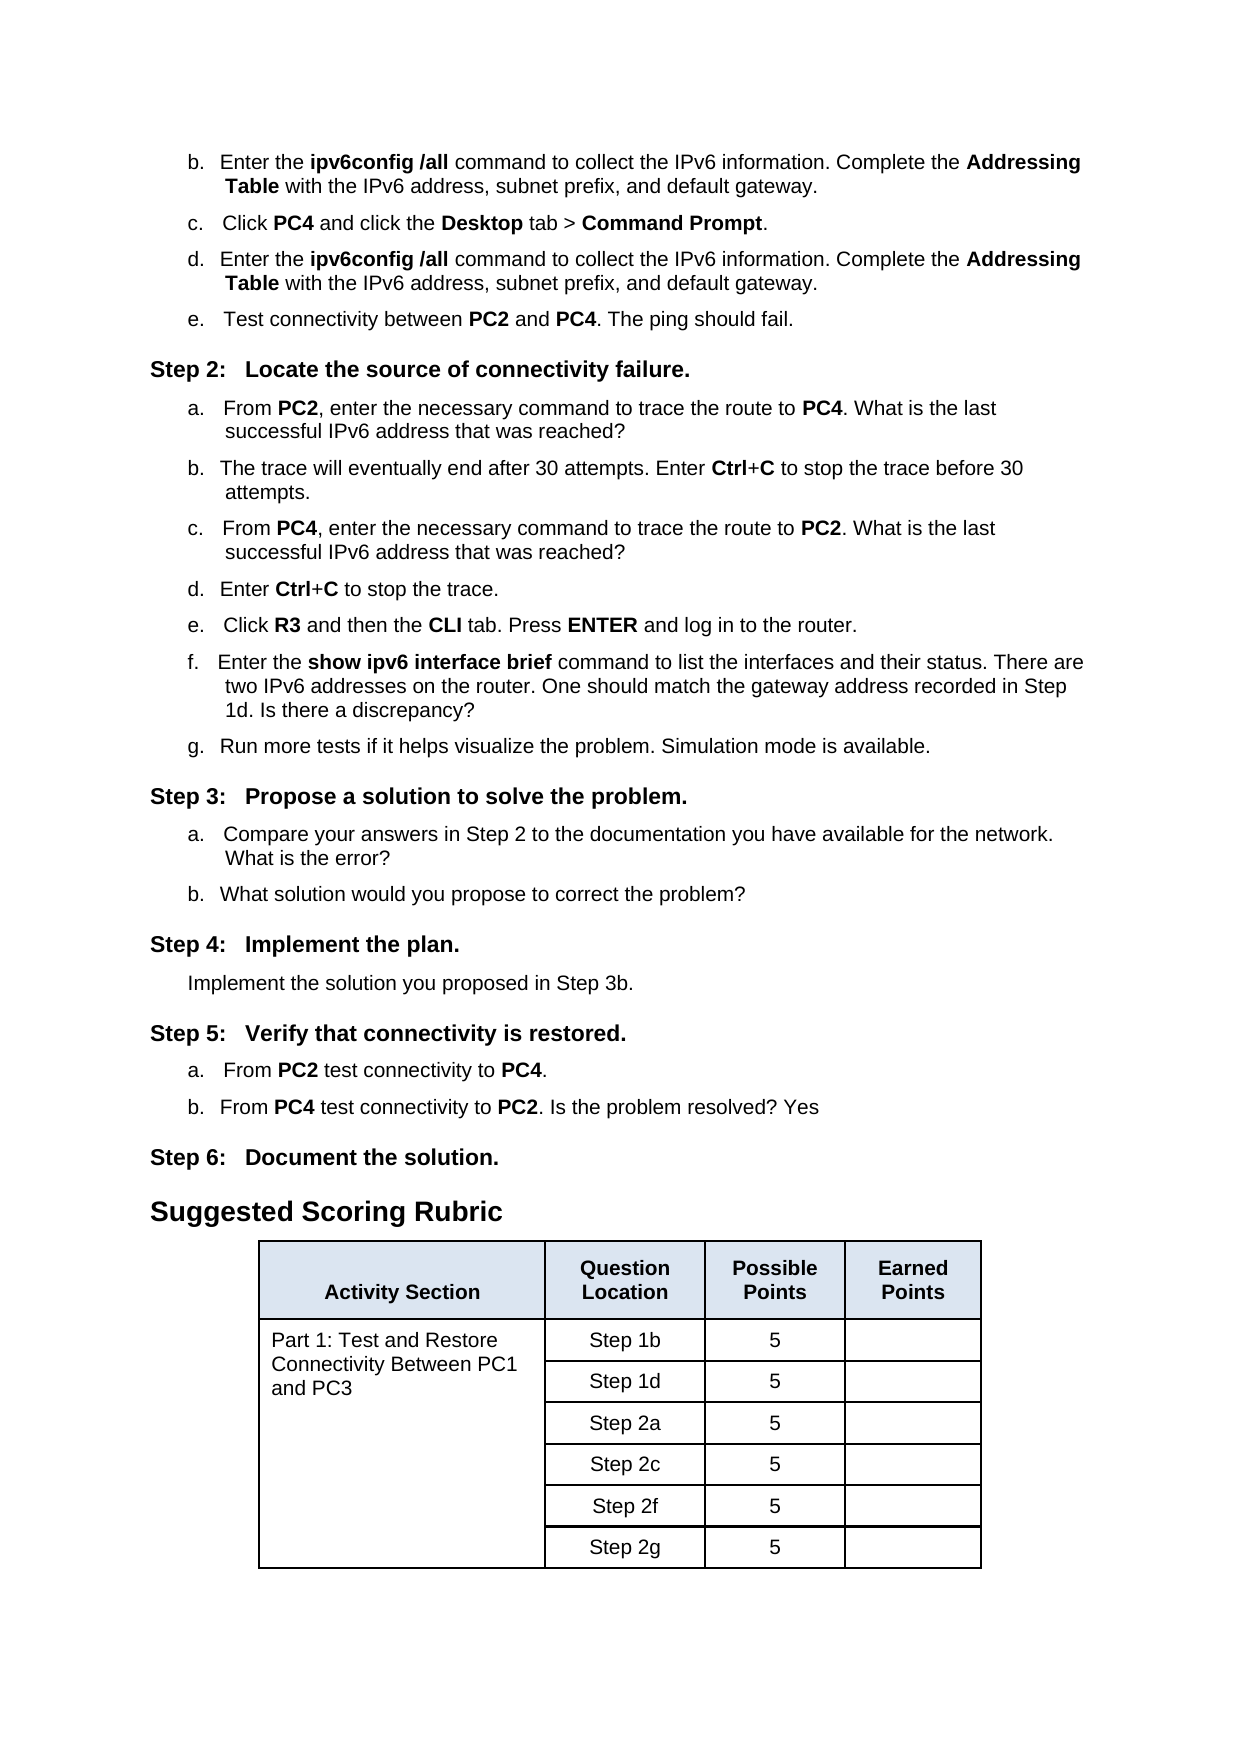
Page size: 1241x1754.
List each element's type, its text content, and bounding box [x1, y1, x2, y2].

table_cell [846, 1486, 980, 1525]
table_cell [846, 1362, 980, 1401]
text b. Enter the ipv6config /all command to collect the IPv6 information. Complete the Addressing Table with the IPv6 address, subnet prefix, and default gateway. [187, 150, 1090, 198]
table_cell [846, 1320, 980, 1359]
table_cell [846, 1445, 980, 1484]
text d. Enter Ctrl+C to stop the trace. [187, 577, 1090, 601]
table_cell Part 1: Test and Restore Connectivity Between PC1 and PC3 [260, 1320, 544, 1567]
table_header Activity Section [260, 1242, 544, 1318]
table_cell 5 [706, 1320, 844, 1359]
table_cell Step 2g [546, 1528, 704, 1567]
text c. Click PC4 and click the Desktop tab > Command Prompt. [187, 210, 1090, 234]
table_header Possible Points [706, 1242, 844, 1318]
table_cell 5 [706, 1403, 844, 1442]
table_cell Step 1b [546, 1320, 704, 1359]
text b. The trace will eventually end after 30 attempts. Enter Ctrl+C to stop the trace before 30 attempts. [187, 456, 1090, 504]
text a. From PC2 test connectivity to PC4. [187, 1058, 1090, 1082]
text c. From PC4, enter the necessary command to trace the route to PC2. What is the last successful IPv6 address that was reached? [187, 516, 1090, 564]
text d. Enter the ipv6config /all command to collect the IPv6 information. Complete the Addressing Table with the IPv6 address, subnet prefix, and default gateway. [187, 247, 1090, 295]
text e. Click R3 and then the CLI tab. Press ENTER and log in to the router. [187, 613, 1090, 637]
table_cell [846, 1528, 980, 1567]
text Step 4: Implement the plan. [150, 931, 1090, 958]
text e. Test connectivity between PC2 and PC4. The ping should fail. [187, 307, 1090, 331]
text b. From PC4 test connectivity to PC2. Is the problem resolved? Yes [187, 1095, 1090, 1119]
table_cell 5 [706, 1362, 844, 1401]
table_cell 5 [706, 1528, 844, 1567]
text b. What solution would you propose to correct the problem? [187, 882, 1090, 906]
text Step 5: Verify that connectivity is restored. [150, 1019, 1090, 1046]
text a. Compare your answers in Step 2 to the documentation you have available for the network. What is the error? [187, 822, 1090, 870]
table_cell 5 [706, 1445, 844, 1484]
table_cell [846, 1403, 980, 1442]
text g. Run more tests if it helps visualize the problem. Simulation mode is available. [187, 734, 1090, 758]
table_cell Step 2f [546, 1486, 704, 1525]
text f. Enter the show ipv6 interface brief command to list the interfaces and their status. There are two IPv6 addresses on the router. One should match the gateway address recorded in Step 1d. Is there a discrepancy? [187, 649, 1090, 721]
table_cell Step 2a [546, 1403, 704, 1442]
text Step 6: Document the solution. [150, 1144, 1090, 1170]
table_header Question Location [546, 1242, 704, 1318]
text Suggested Scoring Rubric [150, 1195, 1090, 1228]
table_cell Step 2c [546, 1445, 704, 1484]
table_cell Step 1d [546, 1362, 704, 1401]
table_header Earned Points [846, 1242, 980, 1318]
text a. From PC2, enter the necessary command to trace the route to PC4. What is the last successful IPv6 address that was reached? [187, 395, 1090, 443]
text Step 3: Propose a solution to solve the problem. [150, 783, 1090, 809]
text Implement the solution you proposed in Step 3b. [187, 970, 1090, 994]
text Step 2: Locate the source of connectivity failure. [150, 356, 1090, 383]
table_cell 5 [706, 1486, 844, 1525]
